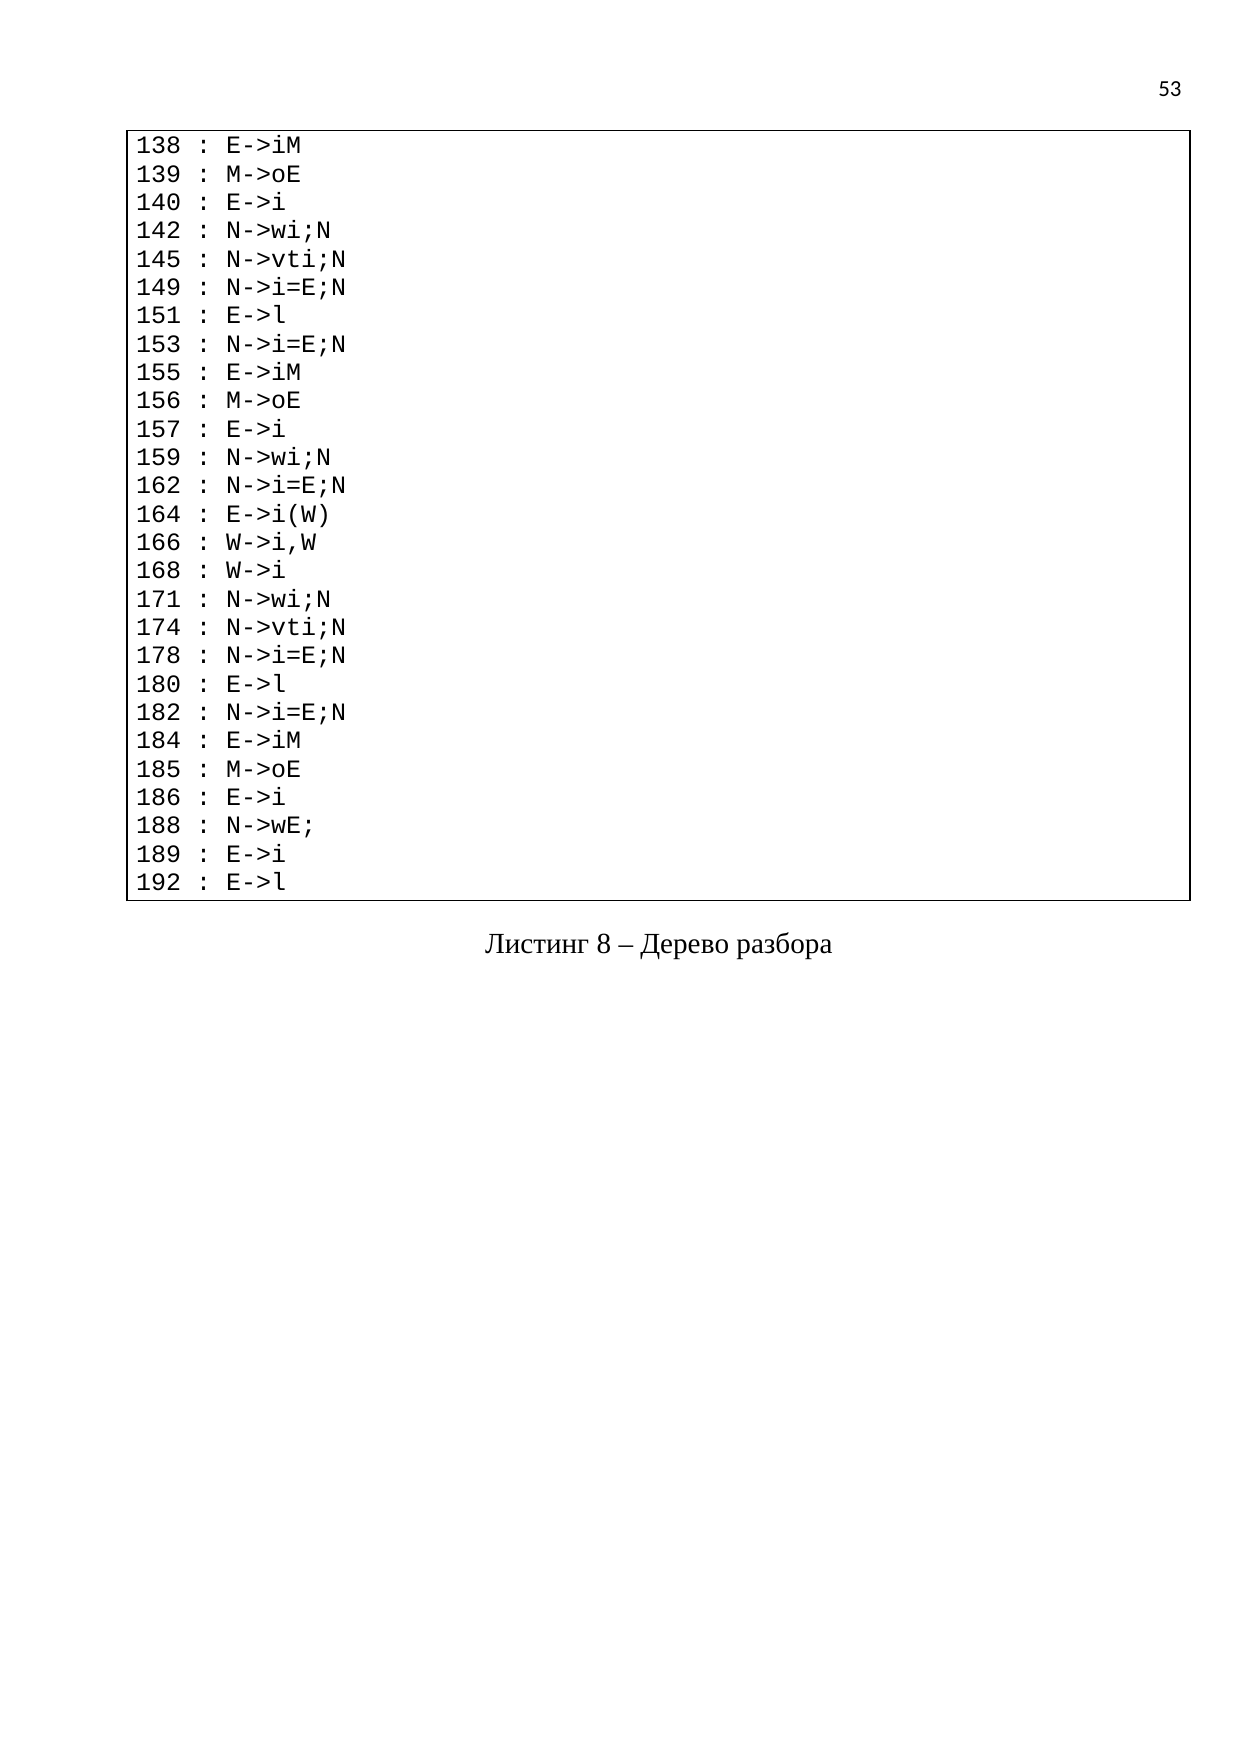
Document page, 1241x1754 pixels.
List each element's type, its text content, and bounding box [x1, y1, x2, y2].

text 168 : W->i [136, 558, 1181, 586]
text 157 : E->i [136, 416, 1181, 445]
text 185 : M->oE [136, 756, 1181, 785]
text 180 : E->l [136, 671, 1181, 700]
text 174 : N->vti;N [136, 615, 1181, 643]
text 162 : N->i=E;N [136, 473, 1181, 501]
text 156 : M->oE [136, 388, 1181, 416]
text 188 : N->wE; [136, 813, 1181, 841]
text 145 : N->vti;N [136, 246, 1181, 275]
text 159 : N->wi;N [136, 445, 1181, 473]
text 186 : E->i [136, 785, 1181, 813]
text 184 : E->iM [136, 728, 1181, 756]
text 192 : E->l [128, 867, 1189, 900]
text 166 : W->i,W [136, 530, 1181, 558]
text Листинг 8 – Дерево разбора [136, 926, 1181, 960]
text 171 : N->wi;N [136, 586, 1181, 615]
text 151 : E->l [136, 303, 1181, 331]
text 155 : E->iM [136, 360, 1181, 388]
text 153 : N->i=E;N [136, 331, 1181, 360]
text 139 : M->oE [136, 161, 1181, 190]
text 164 : E->i(W) [136, 501, 1181, 530]
text 142 : N->wi;N [136, 218, 1181, 246]
text 178 : N->i=E;N [136, 643, 1181, 671]
text 138 : E->iM [128, 131, 1189, 161]
text 189 : E->i [136, 841, 1181, 867]
text 149 : N->i=E;N [136, 275, 1181, 303]
text 182 : N->i=E;N [136, 700, 1181, 728]
text 140 : E->i [136, 190, 1181, 218]
